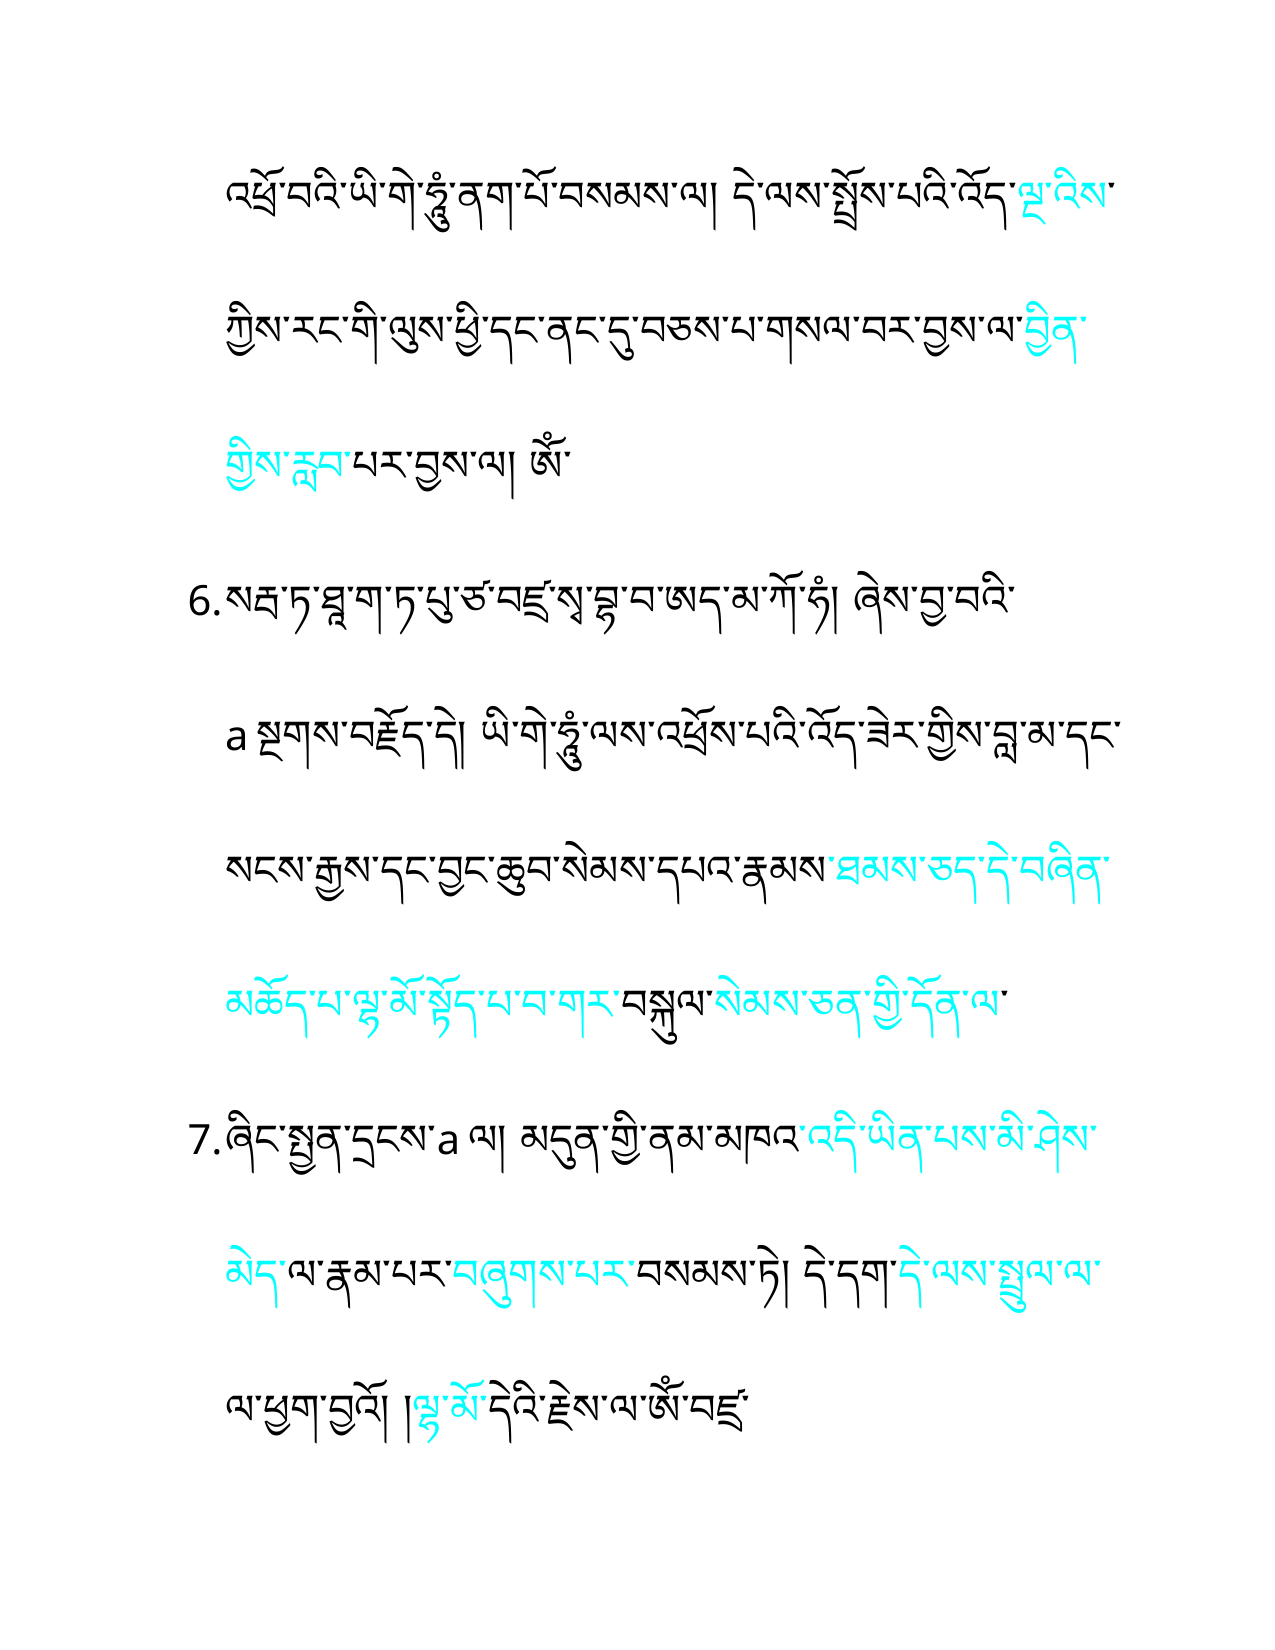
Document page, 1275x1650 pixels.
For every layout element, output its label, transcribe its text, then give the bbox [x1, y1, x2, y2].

list སརྦ་ཏ་ཐཱ་ག་ཏ་པུ་ཙ་བཛྲ་སྭ་བྷ་བ་ཨད་མ་ཀོ་ཧཾ། ཞེས་བྱ་བའི་aསྔགས་བརྗོད་དེ། ཡི་གེ་ཧཱུཾ་ལས་འཕྲོས་པའི་འོད་ཟེར་གྱིས་བླ་མ་དང་སངས་རྒྱས་དང་བྱང་ཆུབ་སེམས་དཔའ་རྣམས་ཐམས་ཅད་དེ་བཞིན་མཆོད་པ་ལྷ་མོ་སྟོད་པ་བ་གར་བསྐུལ་སེམས་ཅན་གྱི་དོན་ལ་ [187, 554, 1125, 1076]
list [187, 150, 1125, 537]
list ཞིང་སྤྱན་དྲངས་aལ། མདུན་གྱི་ནམ་མཁའ་འདི་ཡིན་པས་མི་ཤེས་མེད་ལ་རྣམ་པར་བཞུགས་པར་བསམས་ཏེ། དེ་དག་དེ་ལས་སྤྲུལ་ལ་ལ་ཕྱག་བྱའོ། །ལྷ་མོ་དེའི་རྗེས་ལ་ཨོཾ་བཛྲ་ [187, 1093, 1125, 1480]
